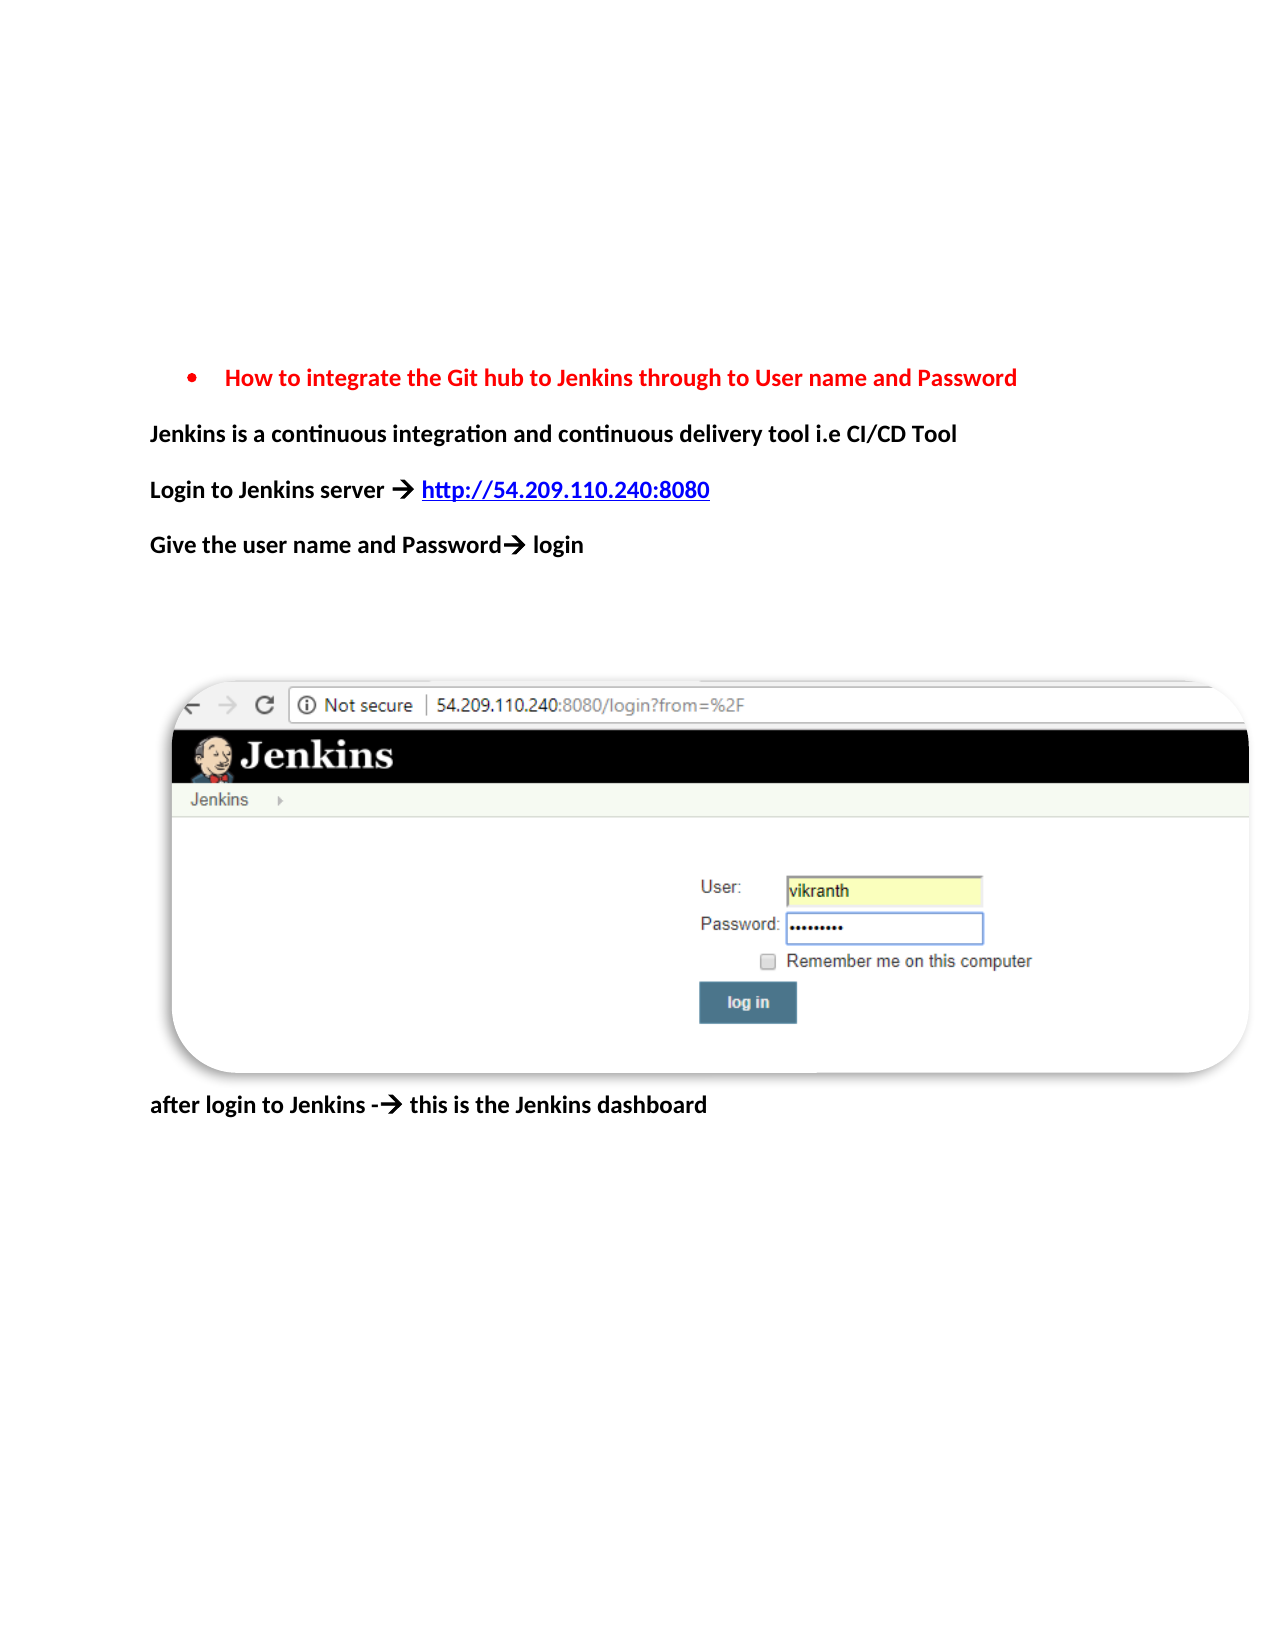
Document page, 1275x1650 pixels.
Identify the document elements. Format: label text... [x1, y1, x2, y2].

text Jenkins is a continuous integration and continuous delivery tool i.e CI/CD Tool [150, 418, 1228, 448]
picture [171, 680, 1249, 1073]
text Give the user name and Password login [150, 529, 1228, 560]
text Login to Jenkins server http://54.209.110.240:8080 [150, 474, 1228, 504]
list How to integrate the Git hub to Jenkins through to User name and Password [187, 362, 1228, 393]
